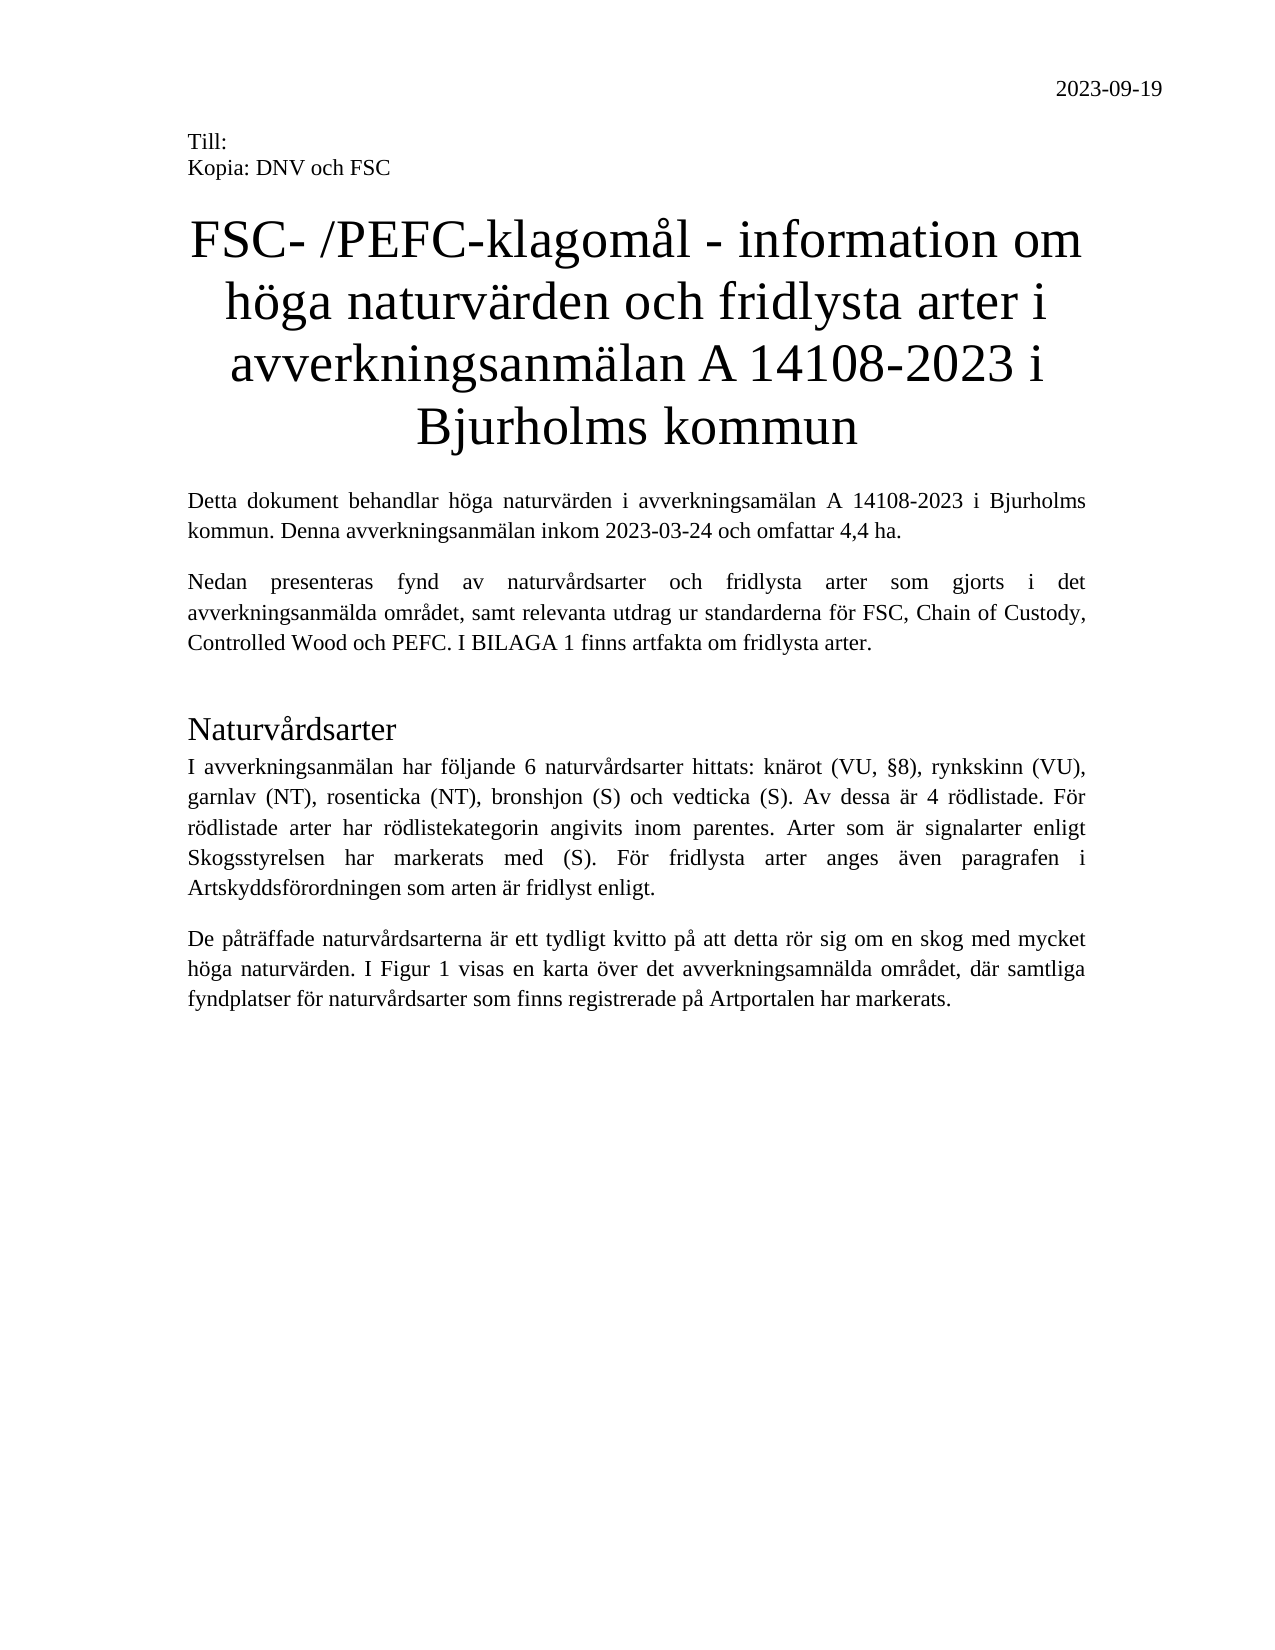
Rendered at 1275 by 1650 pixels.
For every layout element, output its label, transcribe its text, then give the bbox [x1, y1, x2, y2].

subtitle Naturvårdsarter [187, 709, 1087, 747]
text Nedan presenteras fynd av naturvårdsarter och fridlysta arter som gjorts i det avverkningsanmälda området, samt relevanta utdrag ur standarderna för FSC, Chain of Custody, Controlled Wood och PEFC. I BILAGA 1 finns artfakta om fridlysta arter. [187, 568, 1087, 655]
text I avverkningsanmälan har följande 6 naturvårdsarter hittats: knärot (VU, §8), rynkskinn (VU), garnlav (NT), rosenticka (NT), bronshjon (S) och vedticka (S). Av dessa är 4 rödlistade. För rödlistade arter har rödlistekategorin angivits inom parentes. Arter som är signalarter enligt Skogsstyrelsen har markerats med (S). För fridlysta arter anges även paragrafen i Artskyddsförordningen som arten är fridlyst enligt. [187, 753, 1087, 900]
text Detta dokument behandlar höga naturvärden i avverkningsamälan A 14108-2023 i Bjurholms kommun. Denna avverkningsanmälan inkom 2023-03-24 och omfattar 4,4 ha. [187, 487, 1087, 544]
title FSC- /PEFC-klagomål - information om höga naturvärden och fridlysta arter i avverkningsanmälan A 14108-2023 i Bjurholms kommun [187, 207, 1087, 456]
text De påträffade naturvårdsarterna är ett tydligt kvitto på att detta rör sig om en skog med mycket höga naturvärden. I Figur 1 visas en karta över det avverkningsamnälda området, där samtliga fyndplatser för naturvårdsarter som finns registrerade på Artportalen har markerats. [187, 925, 1087, 1012]
